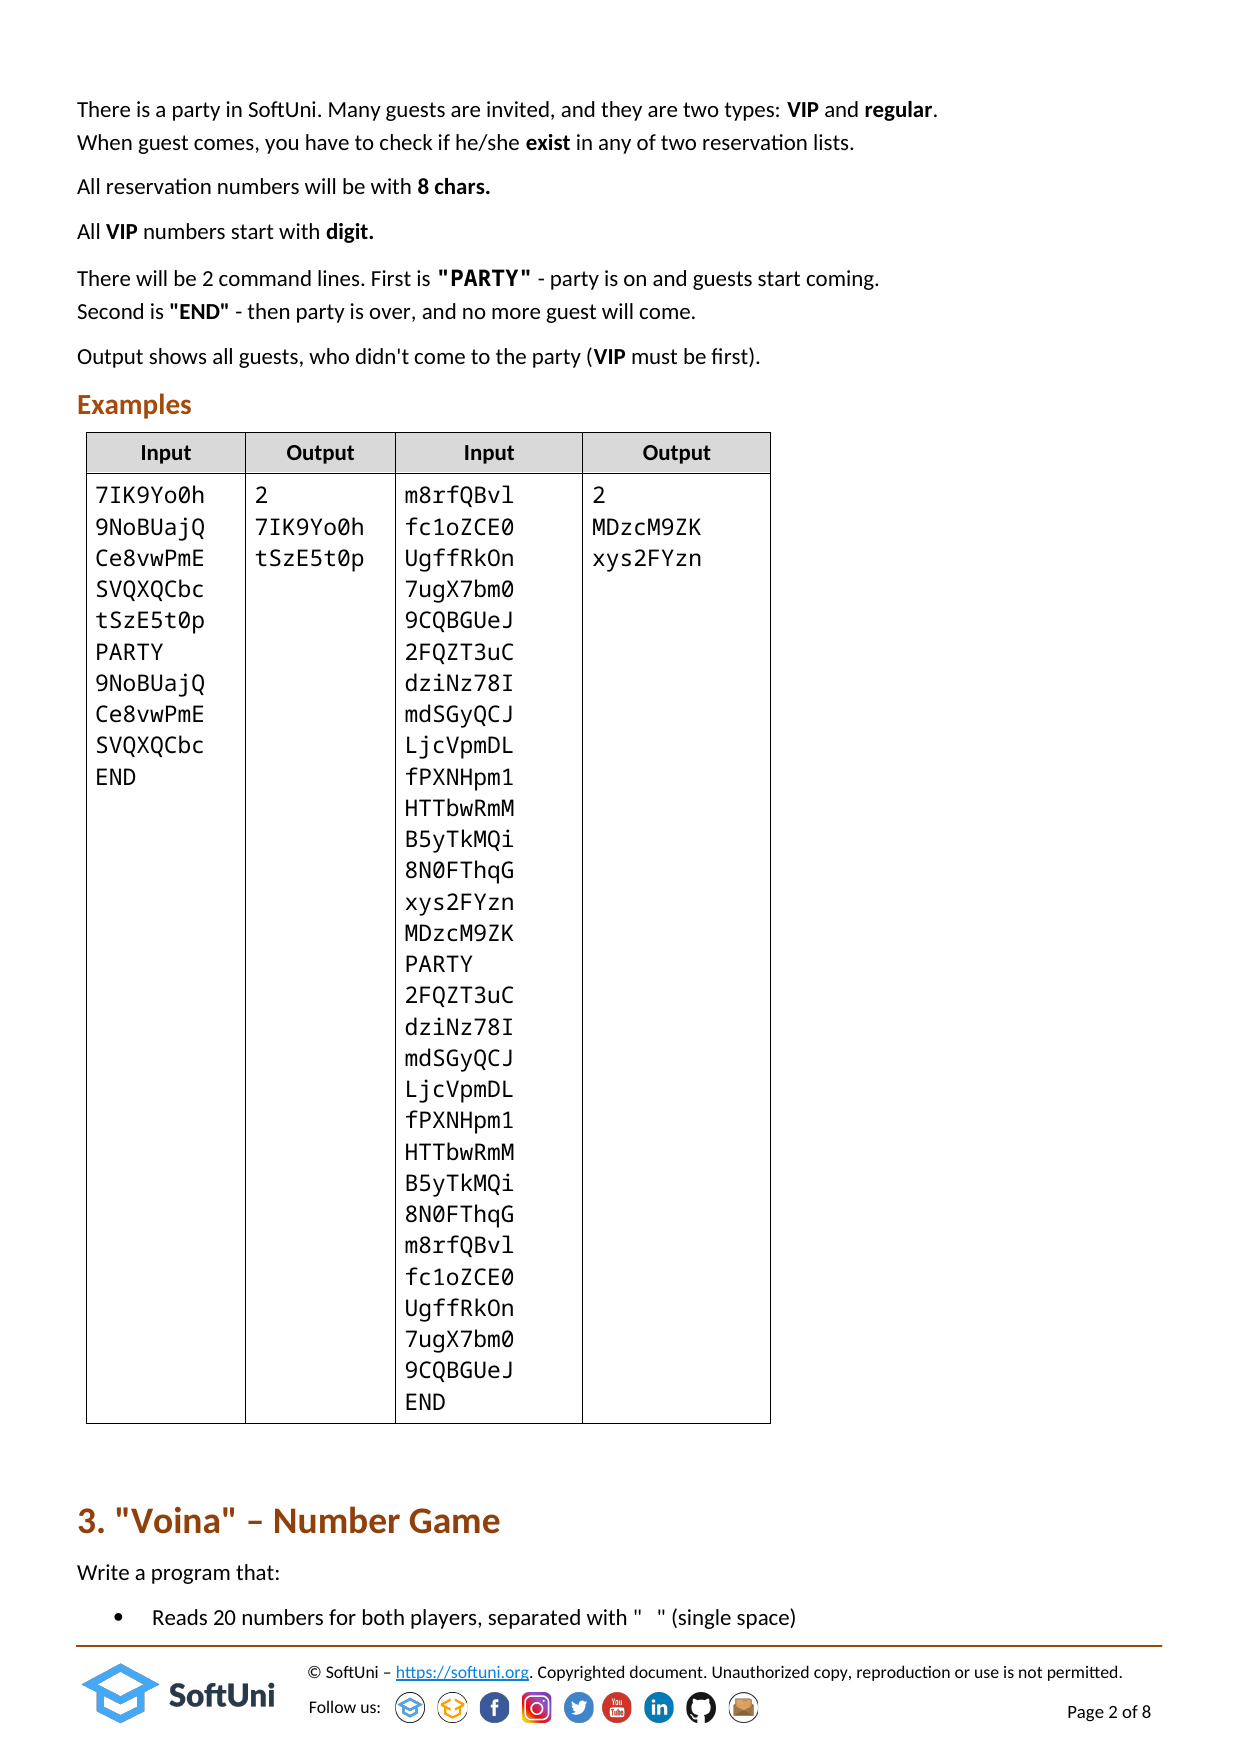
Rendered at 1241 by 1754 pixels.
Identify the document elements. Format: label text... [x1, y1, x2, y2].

table_cell 7IK9Yo0h 9NoBUajQ Ce8vwPmE SVQXQCbc tSzE5t0p PARTY 9NoBUajQ Ce8vwPmE SVQXQCbc END [87, 474, 245, 1423]
picture [395, 1692, 425, 1723]
picture [564, 1692, 594, 1723]
table_cell 2 MDzcM9ZK xys2FYzn [583, 474, 770, 1423]
picture [644, 1714, 653, 1723]
picture [522, 1692, 552, 1723]
picture [75, 1658, 281, 1729]
list Reads 20 numbers for both players, separated with " " (single space) [114, 1603, 1163, 1631]
text All reservation numbers will be with 8 chars. [77, 172, 1163, 200]
picture [479, 1692, 510, 1723]
table_header Input [396, 433, 582, 472]
text There will be 2 command lines. First is "PARTY" - party is on and guests start coming. Second is "END" - then party is over, and no more guest will come. [77, 262, 1163, 325]
text Write a program that: [77, 1558, 1163, 1587]
picture [437, 1692, 468, 1723]
table_header Input [87, 433, 245, 472]
picture [728, 1692, 759, 1723]
subtitle Examples [77, 386, 1163, 422]
picture [658, 1705, 667, 1714]
table_cell 2 7IK9Yo0h tSzE5t0p [246, 474, 395, 1423]
text Output shows all guests, who didn't come to the party (VIP must be first). [77, 342, 1163, 370]
table_header Output [246, 433, 395, 472]
picture [644, 1692, 653, 1701]
table_header Output [583, 433, 770, 472]
picture [665, 1714, 674, 1723]
text All VIP numbers start with digit. [77, 217, 1163, 245]
picture [686, 1692, 716, 1723]
picture [602, 1692, 632, 1723]
table_cell m8rfQBvl fc1oZCE0 UgffRkOn 7ugX7bm0 9CQBGUeJ 2FQZT3uC dziNz78I mdSGyQCJ LjcVpmDL fPXNHpm1 HTTbwRmM B5yTkMQi 8N0FThqG xys2FYzn MDzcM9ZK PARTY 2FQZT3uC dziNz78I mdSGyQCJ LjcVpmDL fPXNHpm1 HTTbwRmM B5yTkMQi 8N0FThqG m8rfQBvl fc1oZCE0 UgffRkOn 7ugX7bm0 9CQBGUeJ END [396, 474, 582, 1423]
subtitle "Voina" – Number Game [77, 1497, 1163, 1543]
picture [665, 1692, 674, 1701]
text There is a party in SoftUni. Many guests are invited, and they are two types: VIP and regular. When guest comes, you have to check if he/she exist in any of two reservation lists. [77, 95, 1163, 156]
